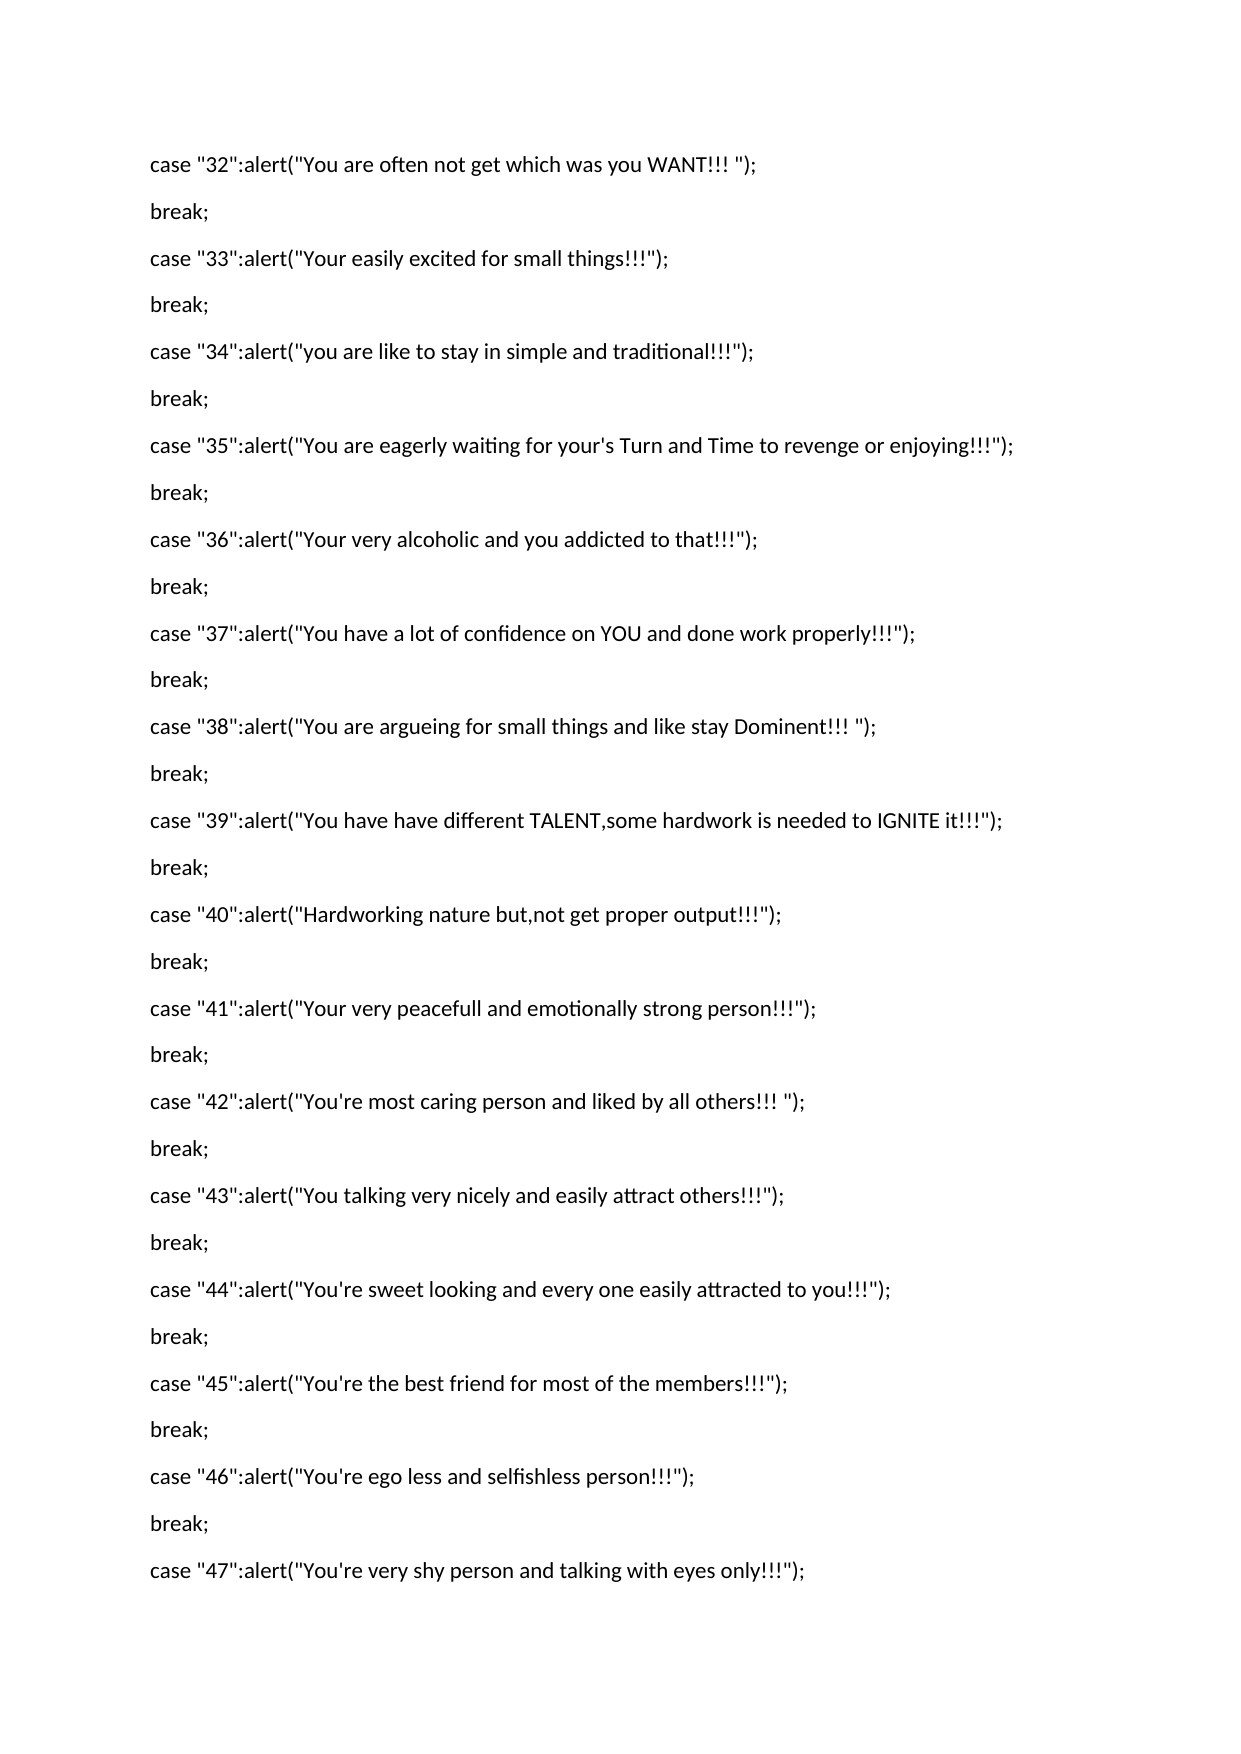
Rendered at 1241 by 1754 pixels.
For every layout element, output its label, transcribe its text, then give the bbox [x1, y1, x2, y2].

text case "33":alert("Your easily excited for small things!!!"); [150, 244, 1090, 272]
text case "40":alert("Hardworking nature but,not get proper output!!!"); [150, 900, 1090, 928]
text case "41":alert("Your very peacefull and emotionally strong person!!!"); [150, 994, 1090, 1022]
text break; [150, 478, 1090, 506]
text break; [150, 197, 1090, 225]
text case "38":alert("You are argueing for small things and like stay Dominent!!! "); [150, 712, 1090, 741]
text case "43":alert("You talking very nicely and easily attract others!!!"); [150, 1181, 1090, 1209]
text break; [150, 1416, 1090, 1444]
text break; [150, 1322, 1090, 1350]
text case "44":alert("You're sweet looking and every one easily attracted to you!!!"); [150, 1275, 1090, 1303]
text break; [150, 853, 1090, 881]
text case "34":alert("you are like to stay in simple and traditional!!!"); [150, 337, 1090, 366]
text break; [150, 572, 1090, 600]
text case "35":alert("You are eagerly waiting for your's Turn and Time to revenge or enjoying!!!"); [150, 431, 1090, 459]
text case "46":alert("You're ego less and selfishless person!!!"); [150, 1462, 1090, 1491]
text break; [150, 666, 1090, 694]
text case "47":alert("You're very shy person and talking with eyes only!!!"); [150, 1556, 1090, 1584]
text break; [150, 1228, 1090, 1256]
text break; [150, 384, 1090, 412]
text break; [150, 291, 1090, 319]
text case "36":alert("Your very alcoholic and you addicted to that!!!"); [150, 525, 1090, 553]
text case "45":alert("You're the best friend for most of the members!!!"); [150, 1369, 1090, 1397]
text break; [150, 947, 1090, 975]
text break; [150, 1041, 1090, 1069]
text break; [150, 759, 1090, 787]
text case "39":alert("You have have different TALENT,some hardwork is needed to IGNITE it!!!"); [150, 806, 1090, 834]
text case "37":alert("You have a lot of confidence on YOU and done work properly!!!"); [150, 619, 1090, 647]
text case "32":alert("You are often not get which was you WANT!!! "); [150, 150, 1090, 178]
text break; [150, 1134, 1090, 1162]
text case "42":alert("You're most caring person and liked by all others!!! "); [150, 1087, 1090, 1116]
text break; [150, 1509, 1090, 1537]
